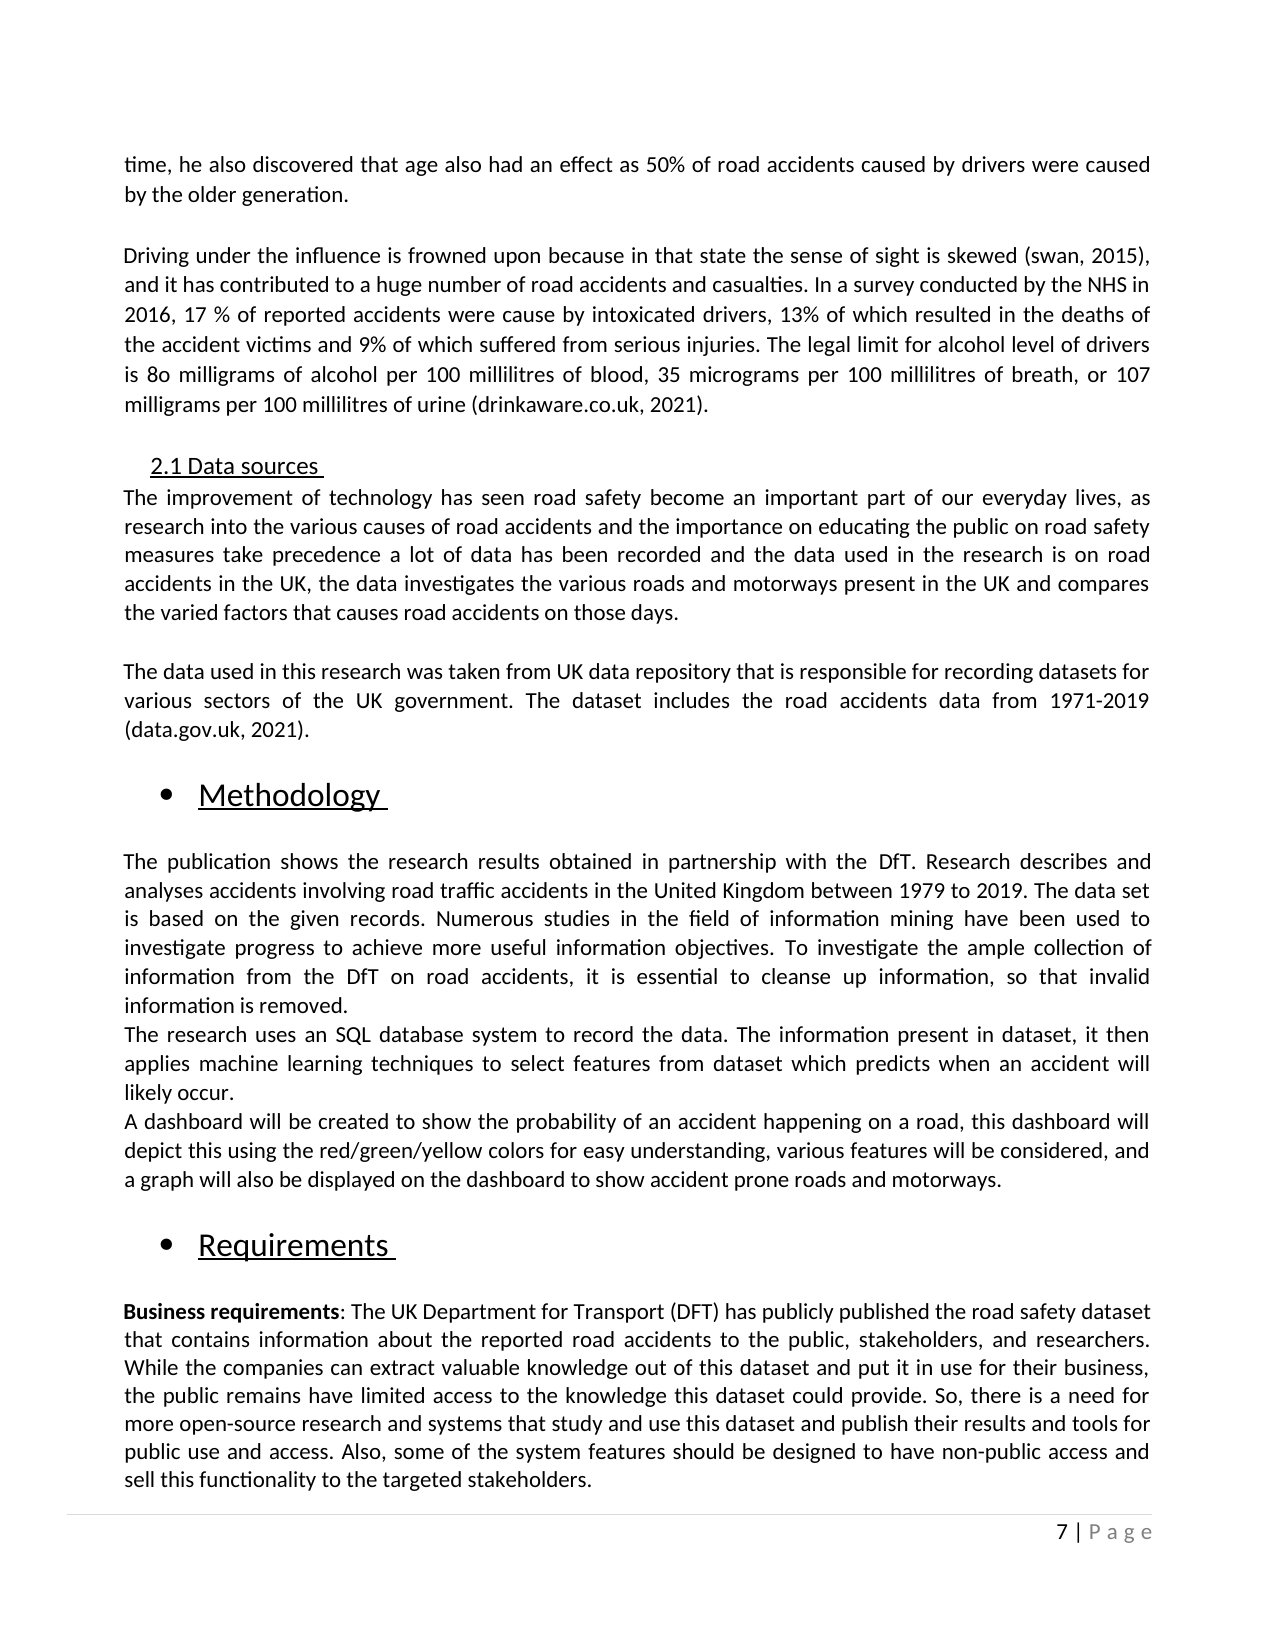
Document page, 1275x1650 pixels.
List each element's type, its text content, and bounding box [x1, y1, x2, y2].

list A dashboard will be created to show the probability of an accident happening on a road, this dashboard will depict this using the red/green/yellow colors for easy understanding, various features will be considered, and a graph will also be displayed on the dashboard to show accident prone roads and motorways. [124, 1107, 1152, 1193]
subtitle Methodology [161, 773, 1152, 814]
list The research uses an SQL database system to record the data. The information present in dataset, it then applies machine learning techniques to select features from dataset which predicts when an accident will likely occur. [124, 1021, 1152, 1106]
text Driving under the influence is frowned upon because in that state the sense of sight is skewed (swan, 2015), and it has contributed to a huge number of road accidents and casualties. In a survey conducted by the NHS in 2016, 17 % of reported accidents were cause by intoxicated drivers, 13% of which resulted in the deaths of the accident victims and 9% of which suffered from serious injuries. The legal limit for alcohol level of drivers is 8o milligrams of alcohol per 100 millilitres of blood, 35 micrograms per 100 millilitres of breath, or 107 milligrams per 100 millilitres of urine (drinkaware.co.uk, 2021). [123, 241, 1152, 418]
text The publication shows the research results obtained in partnership with the DfT. Research describes and analyses accidents involving road traffic accidents in the United Kingdom between 1979 to 2019. The data set is based on the given records. Numerous studies in the field of information mining have been used to investigate progress to achieve more useful information objectives. To investigate the ample collection of information from the DfT on road accidents, it is essential to cleanse up information, so that invalid information is removed. [123, 847, 1152, 1019]
text Business requirements: The UK Department for Transport (DFT) has publicly published the road safety dataset that contains information about the reported road accidents to the public, stakeholders, and researchers. While the companies can extract valuable knowledge out of this dataset and put it in use for their business, the public remains have limited access to the knowledge this dataset could provide. So, there is a need for more open-source research and systems that study and use this dataset and publish their results and tools for public use and access. Also, some of the system features should be designed to have non-public access and sell this functionality to the targeted stakeholders. [123, 1297, 1152, 1493]
subtitle Requirements [161, 1223, 1152, 1264]
text The improvement of technology has seen road safety become an important part of our everyday lives, as research into the various causes of road accidents and the importance on educating the public on road safety measures take precedence a lot of data has been recorded and the data used in the research is on road accidents in the UK, the data investigates the various roads and motorways present in the UK and compares the varied factors that causes road accidents on those days. [123, 483, 1152, 626]
subtitle 2.1 Data sources [150, 450, 1152, 481]
text The data used in this research was taken from UK data repository that is responsible for recording datasets for various sectors of the UK government. The dataset includes the road accidents data from 1971-2019 (data.gov.uk, 2021). [123, 657, 1152, 743]
